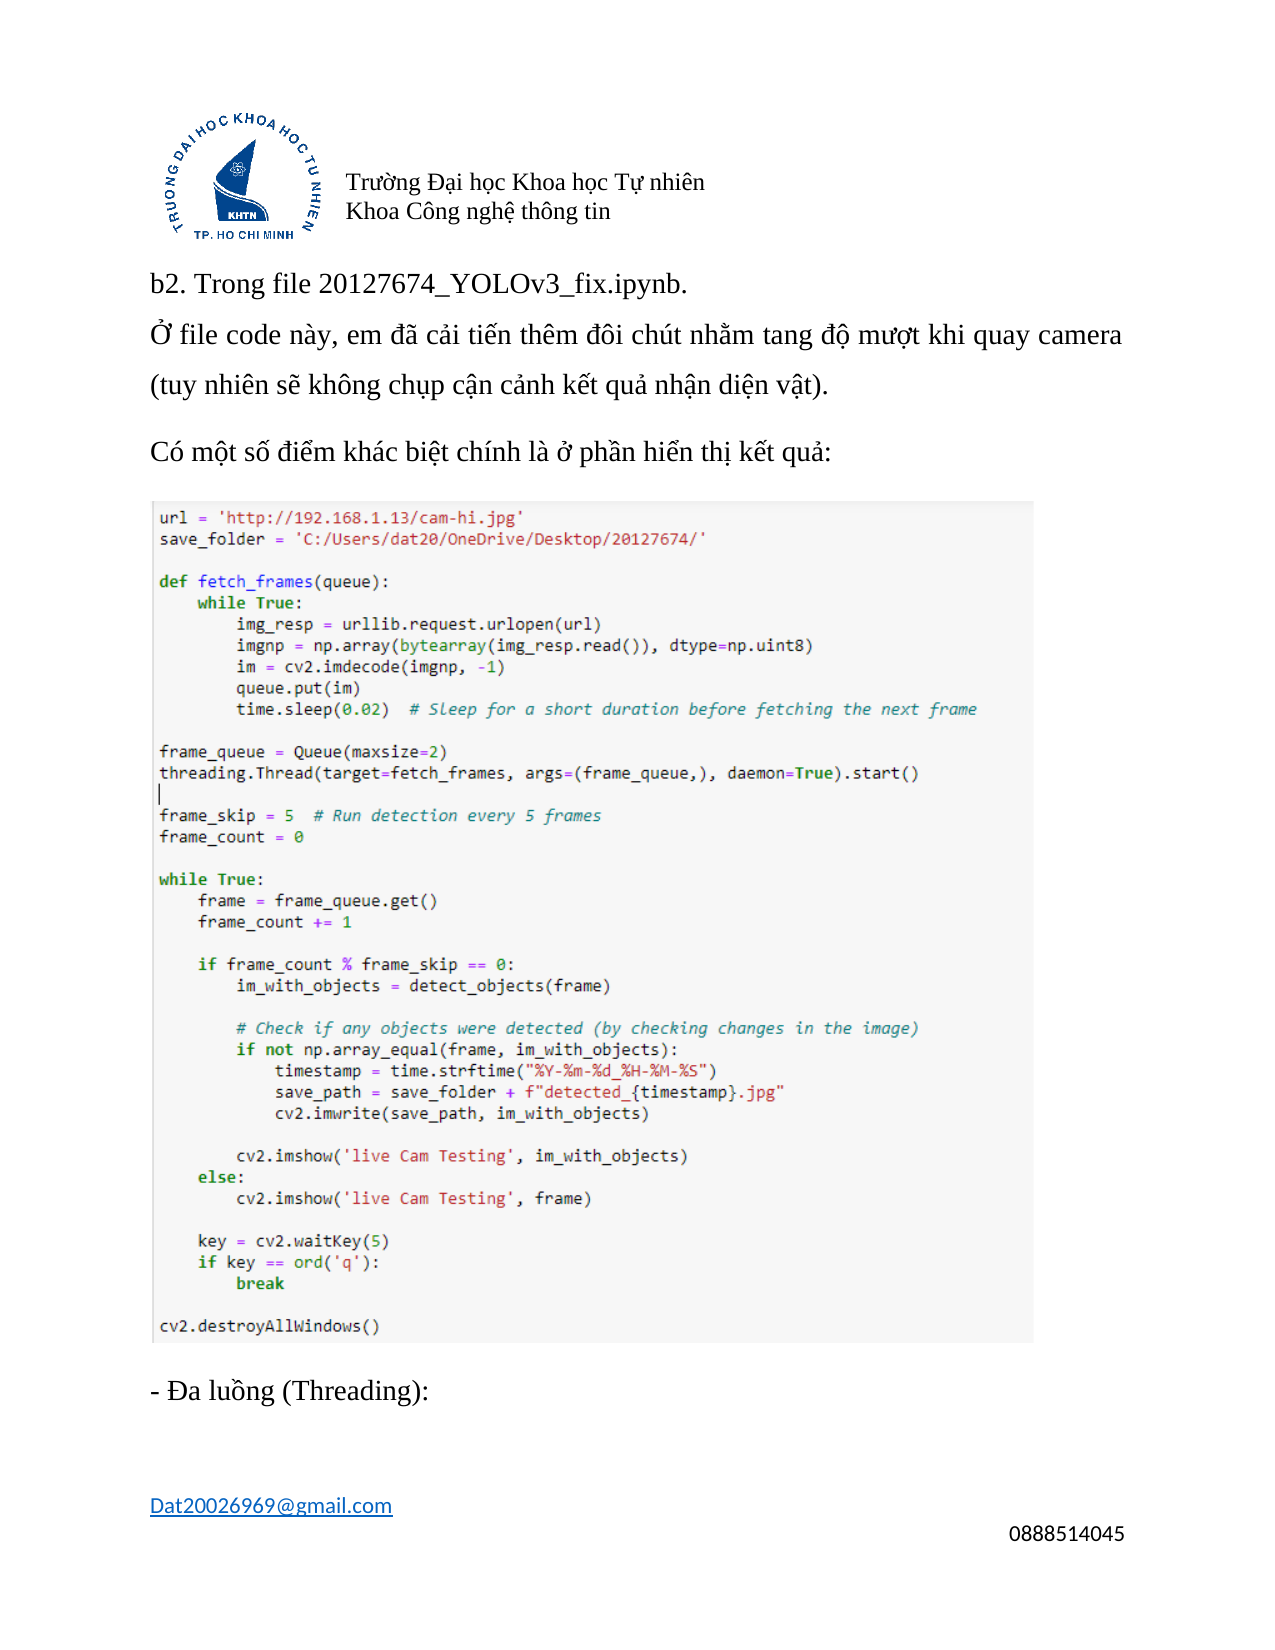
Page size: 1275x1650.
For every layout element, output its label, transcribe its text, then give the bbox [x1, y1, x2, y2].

text Ở file code này, em đã cải tiến thêm đôi chút nhằm tang độ mượt khi quay camera (tuy nhiên sẽ không chụp cận cảnh kết quả nhận diện vật). [150, 317, 1125, 401]
picture [150, 501, 1034, 1343]
text Có một số điểm khác biệt chính là ở phần hiển thị kết quả: [150, 434, 1125, 468]
text - Đa luồng (Threading): [150, 1373, 1125, 1407]
picture [162, 113, 321, 239]
subtitle b2. Trong file 20127674_YOLOv3_fix.ipynb. [150, 267, 1125, 300]
